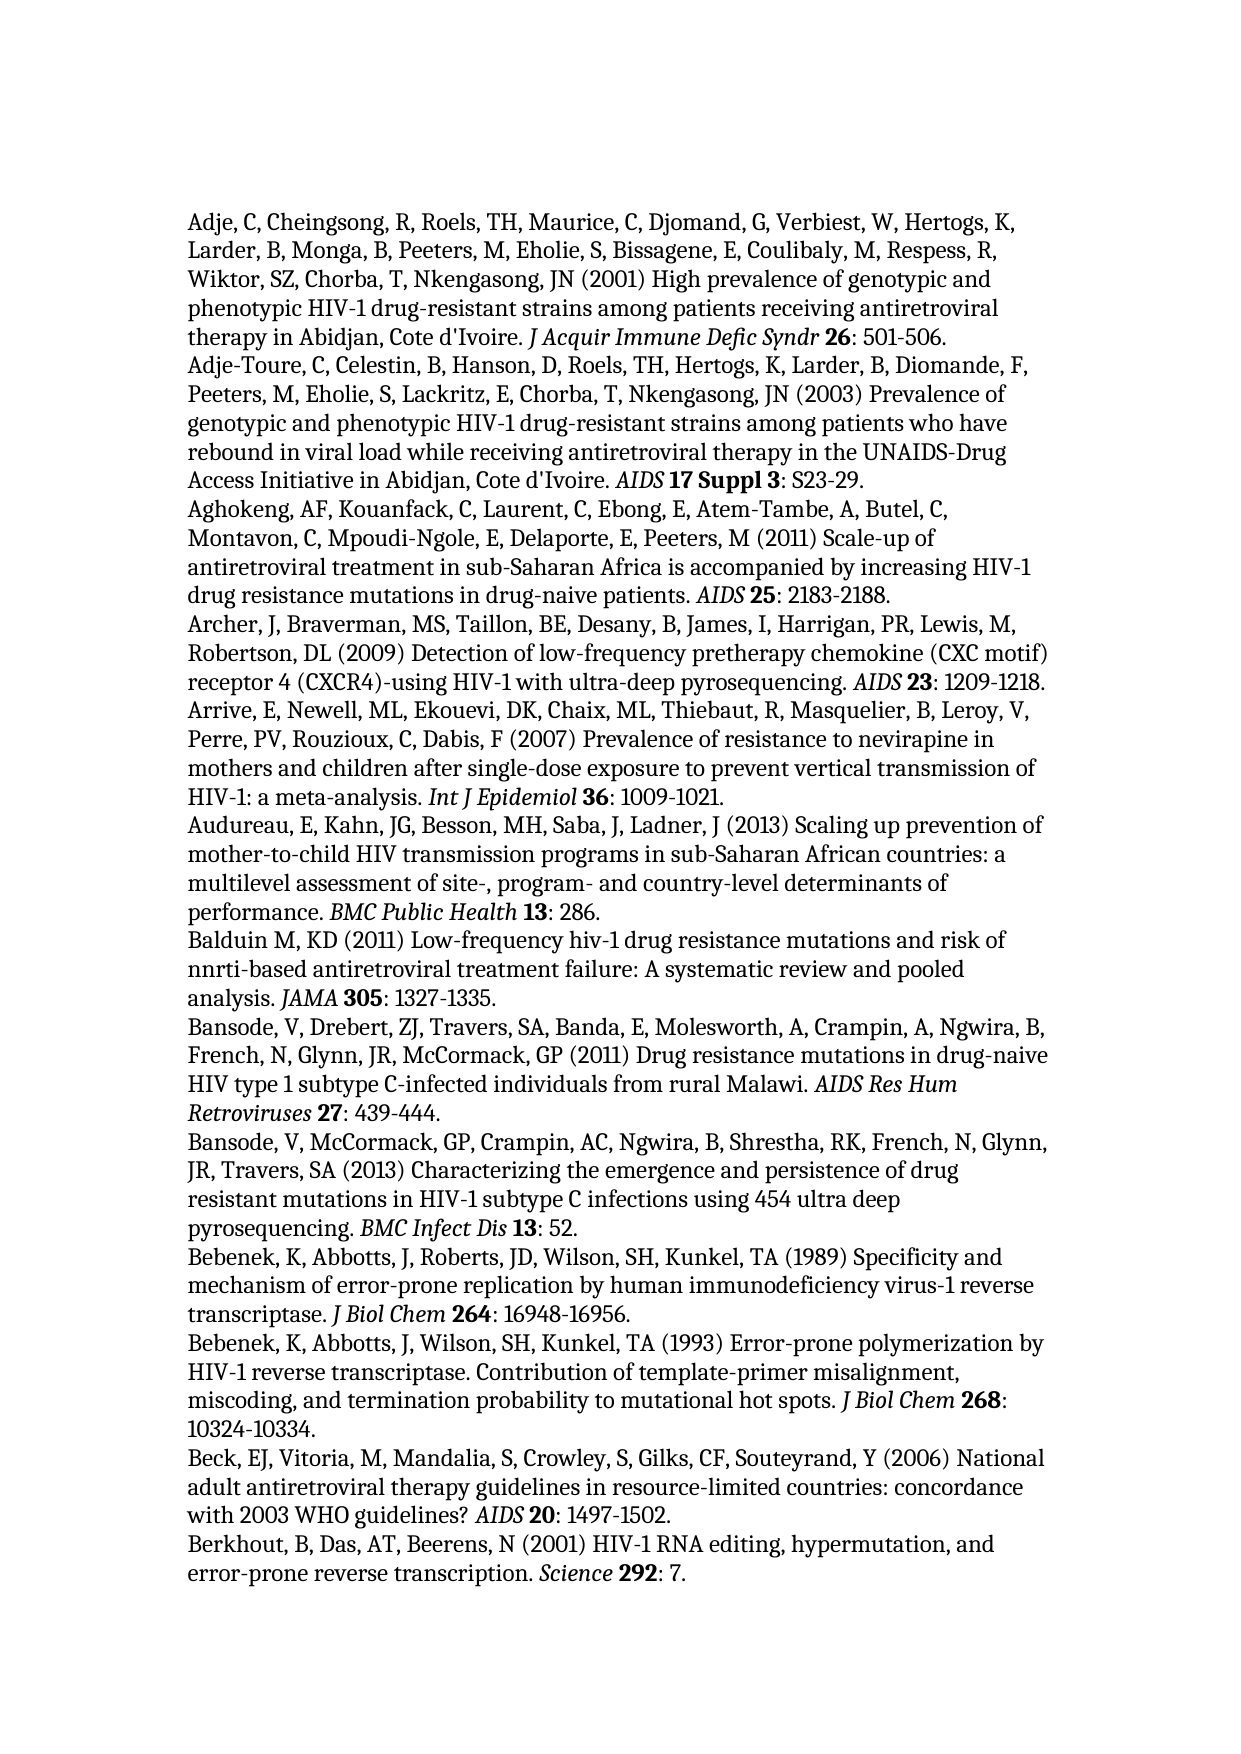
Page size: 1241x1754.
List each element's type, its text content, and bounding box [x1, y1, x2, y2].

text Aghokeng, AF, Kouanfack, C, Laurent, C, Ebong, E, Atem-Tambe, A, Butel, C, Montavon, C, Mpoudi-Ngole, E, Delaporte, E, Peeters, M (2011) Scale-up of antiretroviral treatment in sub-Saharan Africa is accompanied by increasing HIV-1 drug resistance mutations in drug-naive patients. AIDS 25: 2183-2188. [187, 495, 1053, 610]
text Arrive, E, Newell, ML, Ekouevi, DK, Chaix, ML, Thiebaut, R, Masquelier, B, Leroy, V, Perre, PV, Rouzioux, C, Dabis, F (2007) Prevalence of resistance to nevirapine in mothers and children after single-dose exposure to prevent vertical transmission of HIV-1: a meta-analysis. Int J Epidemiol 36: 1009-1021. [187, 696, 1053, 811]
text Archer, J, Braverman, MS, Taillon, BE, Desany, B, James, I, Harrigan, PR, Lewis, M, Robertson, DL (2009) Detection of low-frequency pretherapy chemokine (CXC motif) receptor 4 (CXCR4)-using HIV-1 with ultra-deep pyrosequencing. AIDS 23: 1209-1218. [187, 610, 1053, 696]
text Bebenek, K, Abbotts, J, Wilson, SH, Kunkel, TA (1993) Error-prone polymerization by HIV-1 reverse transcriptase. Contribution of template-primer misalignment, miscoding, and termination probability to mutational hot spots. J Biol Chem 268: 10324-10334. [187, 1329, 1053, 1444]
text Bebenek, K, Abbotts, J, Roberts, JD, Wilson, SH, Kunkel, TA (1989) Specificity and mechanism of error-prone replication by human immunodeficiency virus-1 reverse transcriptase. J Biol Chem 264: 16948-16956. [187, 1242, 1053, 1329]
text Bansode, V, McCormack, GP, Crampin, AC, Ngwira, B, Shrestha, RK, French, N, Glynn, JR, Travers, SA (2013) Characterizing the emergence and persistence of drug resistant mutations in HIV-1 subtype C infections using 454 ultra deep pyrosequencing. BMC Infect Dis 13: 52. [187, 1127, 1053, 1242]
text Audureau, E, Kahn, JG, Besson, MH, Saba, J, Ladner, J (2013) Scaling up prevention of mother-to-child HIV transmission programs in sub-Saharan African countries: a multilevel assessment of site-, program- and country-level determinants of performance. BMC Public Health 13: 286. [187, 811, 1053, 926]
text Beck, EJ, Vitoria, M, Mandalia, S, Crowley, S, Gilks, CF, Souteyrand, Y (2006) National adult antiretroviral therapy guidelines in resource-limited countries: concordance with 2003 WHO guidelines? AIDS 20: 1497-1502. [187, 1444, 1053, 1530]
text Berkhout, B, Das, AT, Beerens, N (2001) HIV-1 RNA editing, hypermutation, and error-prone reverse transcription. Science 292: 7. [187, 1530, 1053, 1587]
text Balduin M, KD (2011) Low-frequency hiv-1 drug resistance mutations and risk of nnrti-based antiretroviral treatment failure: A systematic review and pooled analysis. JAMA 305: 1327-1335. [187, 926, 1053, 1012]
text Bansode, V, Drebert, ZJ, Travers, SA, Banda, E, Molesworth, A, Crampin, A, Ngwira, B, French, N, Glynn, JR, McCormack, GP (2011) Drug resistance mutations in drug-naive HIV type 1 subtype C-infected individuals from rural Malawi. AIDS Res Hum Retroviruses 27: 439-444. [187, 1012, 1053, 1127]
text Adje-Toure, C, Celestin, B, Hanson, D, Roels, TH, Hertogs, K, Larder, B, Diomande, F, Peeters, M, Eholie, S, Lackritz, E, Chorba, T, Nkengasong, JN (2003) Prevalence of genotypic and phenotypic HIV-1 drug-resistant strains among patients who have rebound in viral load while receiving antiretroviral therapy in the UNAIDS-Drug Access Initiative in Abidjan, Cote d'Ivoire. AIDS 17 Suppl 3: S23-29. [187, 351, 1053, 495]
text Adje, C, Cheingsong, R, Roels, TH, Maurice, C, Djomand, G, Verbiest, W, Hertogs, K, Larder, B, Monga, B, Peeters, M, Eholie, S, Bissagene, E, Coulibaly, M, Respess, R, Wiktor, SZ, Chorba, T, Nkengasong, JN (2001) High prevalence of genotypic and phenotypic HIV-1 drug-resistant strains among patients receiving antiretroviral therapy in Abidjan, Cote d'Ivoire. J Acquir Immune Defic Syndr 26: 501-506. [187, 207, 1053, 351]
